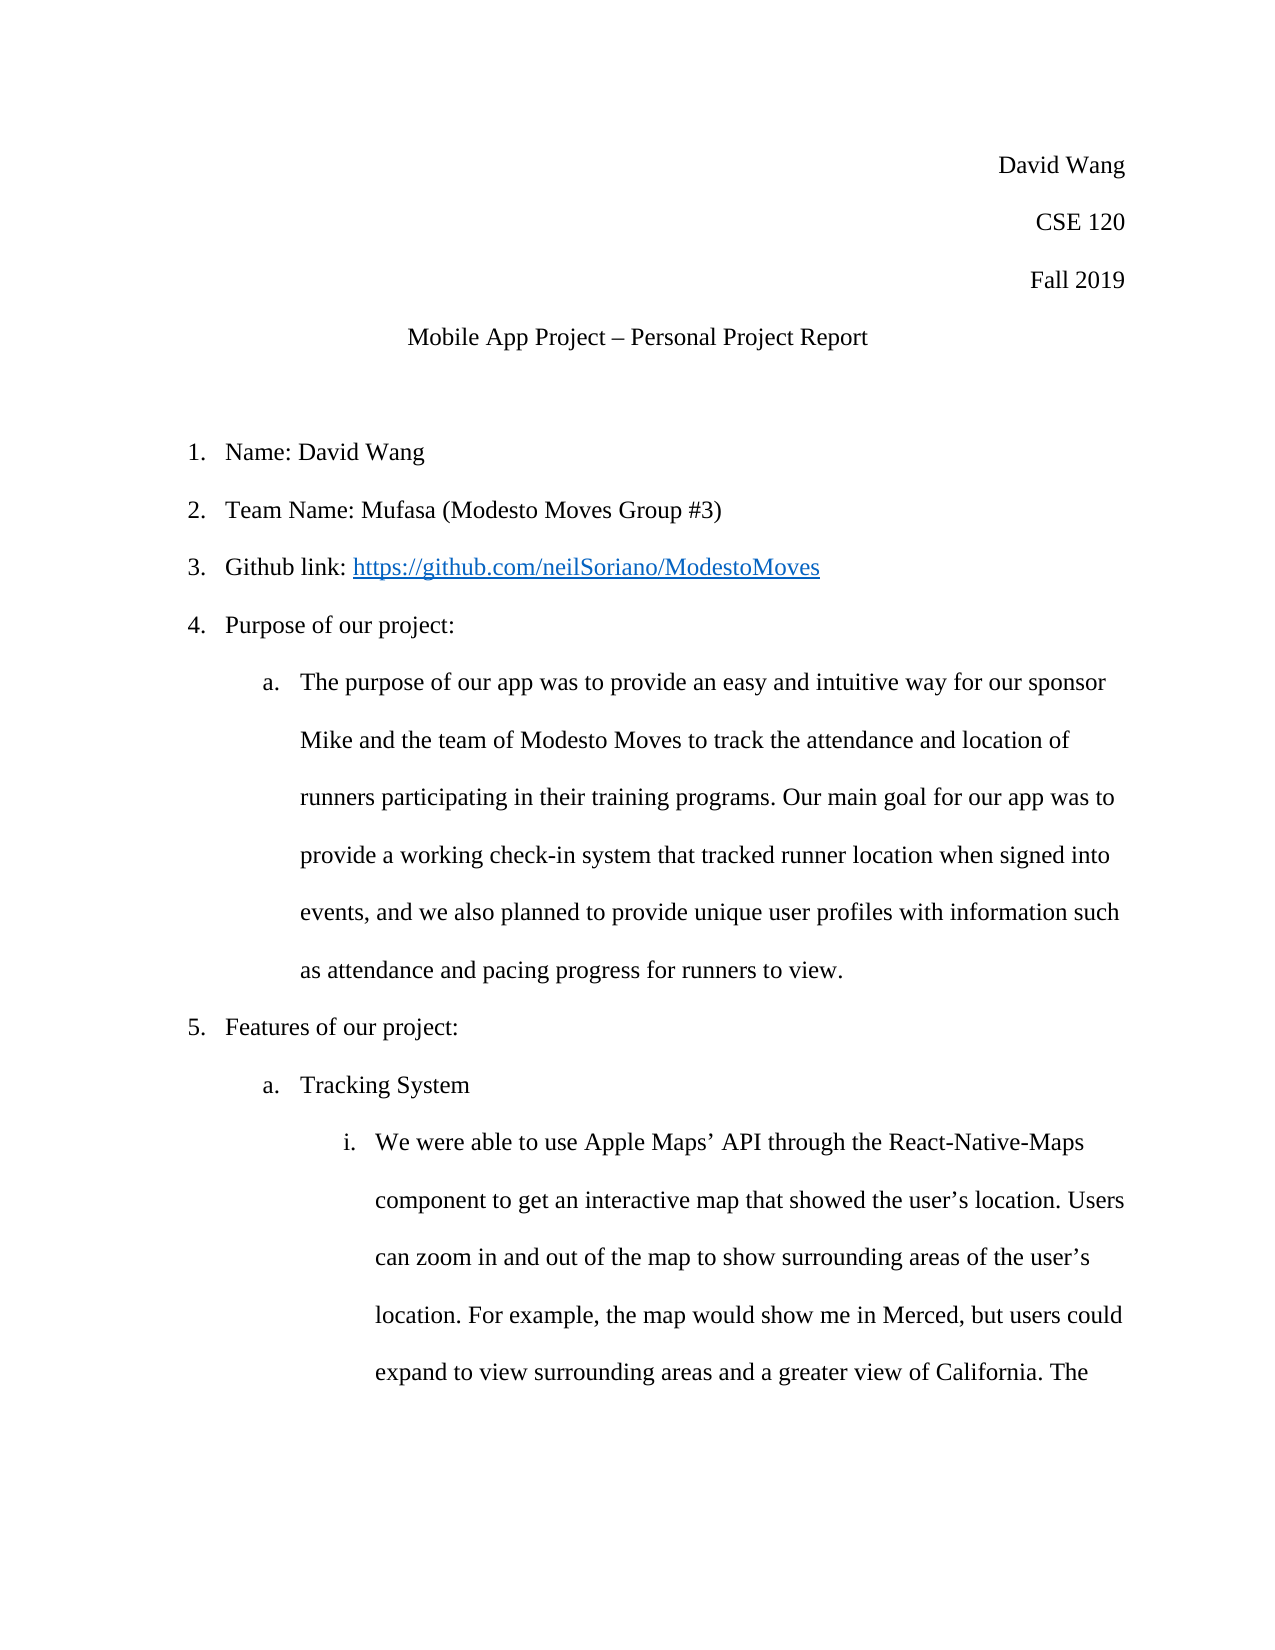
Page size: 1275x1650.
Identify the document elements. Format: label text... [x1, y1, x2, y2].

list Team Name: Mufasa (Modesto Moves Group #3) [187, 495, 1125, 524]
list Github link: https://github.com/neilSoriano/ModestoMoves [187, 552, 1125, 581]
list Name: David Wang [187, 437, 1125, 466]
text Mobile App Project – Personal Project Report [150, 322, 1125, 351]
text David Wang [150, 150, 1125, 179]
list Purpose of our project: [187, 610, 1125, 639]
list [356, 1127, 1125, 1386]
text CSE 120 [150, 207, 1125, 236]
list Tracking System [262, 1070, 1125, 1099]
text Fall 2019 [150, 265, 1125, 294]
list Features of our project: [187, 1012, 1125, 1041]
list The purpose of our app was to provide an easy and intuitive way for our sponsor Mike and the team of Modesto Moves to track the attendance and location of runners participating in their training programs. Our main goal for our app was to provide a working check-in system that tracked runner location when signed into events, and we also planned to provide unique user profiles with information such as attendance and pacing progress for runners to view. [262, 667, 1125, 984]
